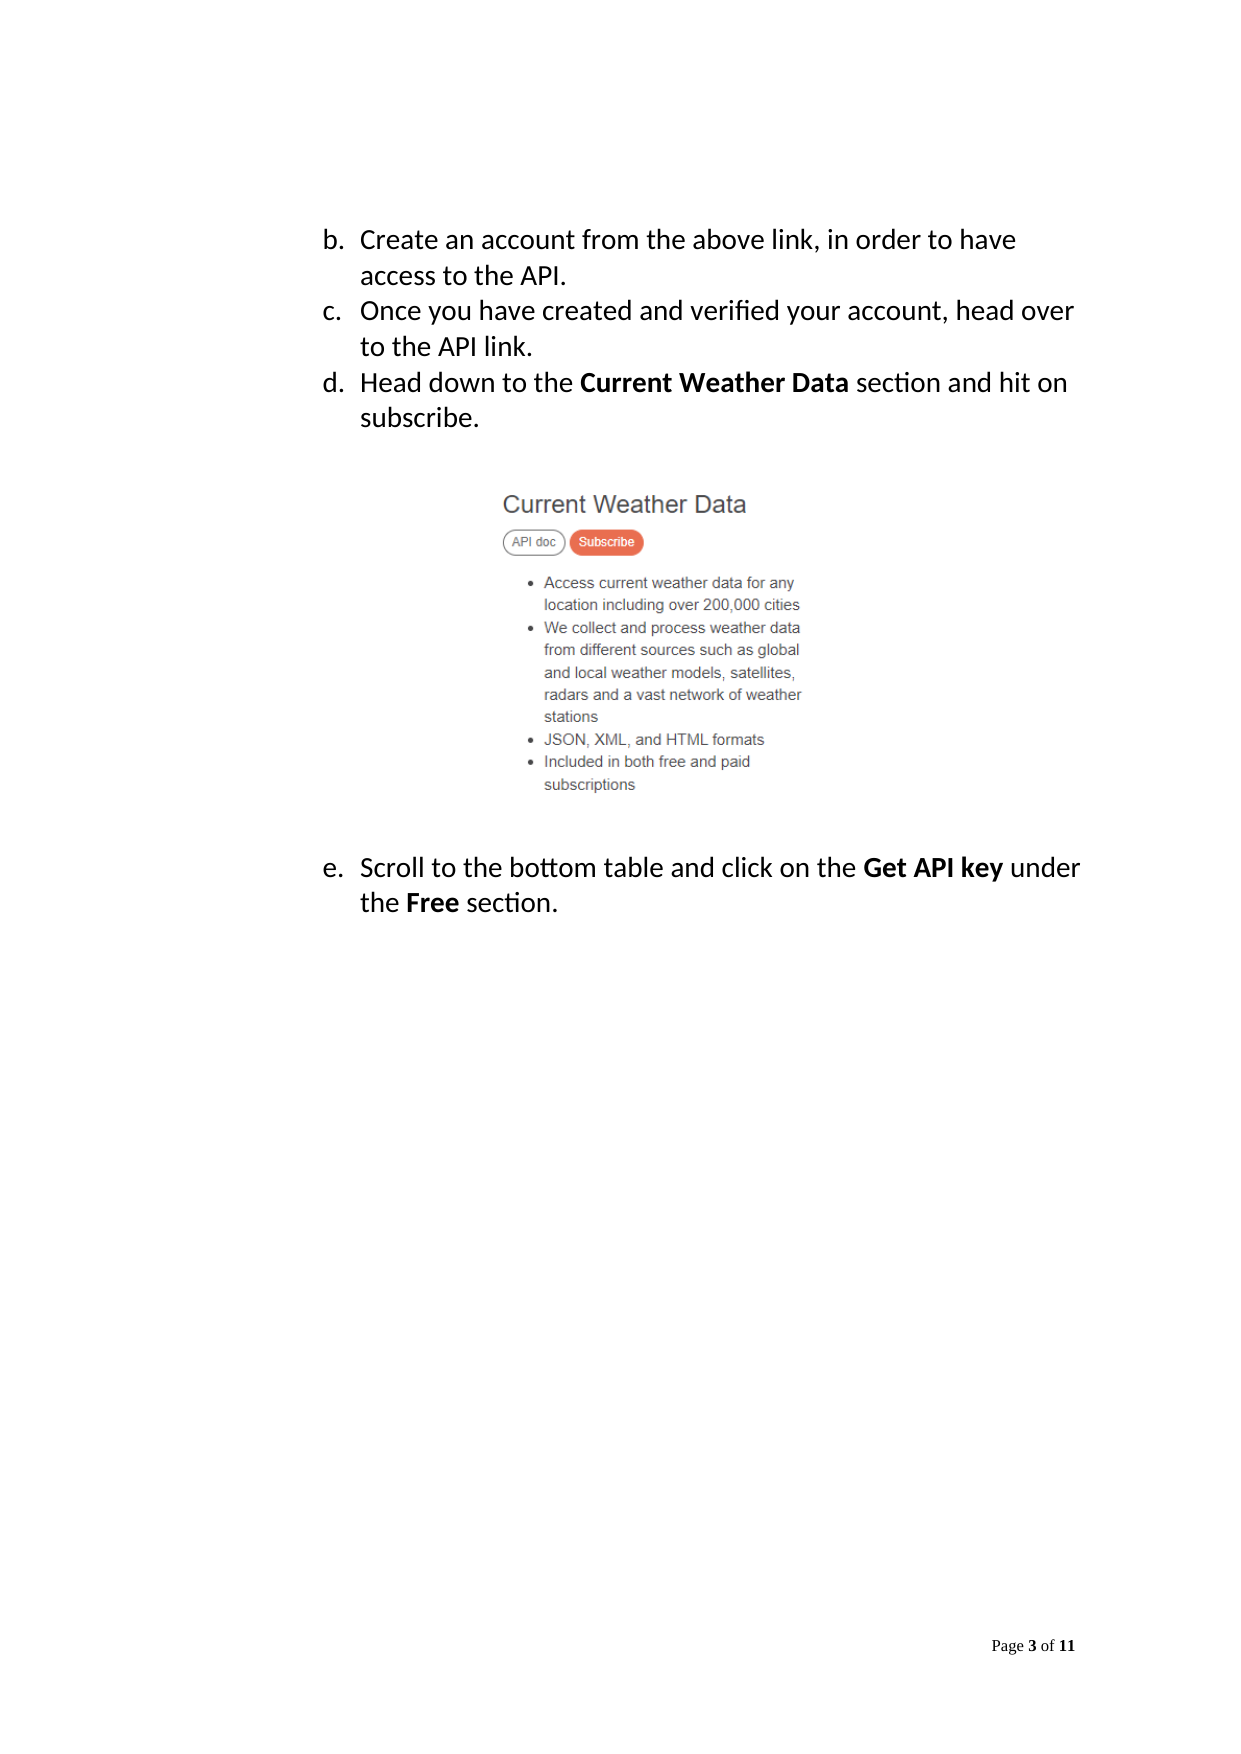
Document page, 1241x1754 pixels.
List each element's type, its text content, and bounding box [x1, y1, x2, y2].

picture [480, 470, 820, 814]
list Head down to the Current Weather Data section and hit on subscribe. [322, 364, 1090, 435]
list Once you have created and verified your account, head over to the API link. [322, 292, 1090, 364]
list Scroll to the bottom table and click on the Get API key under the Free section. [322, 849, 1090, 920]
list Create an account from the above link, in order to have access to the API. [322, 221, 1090, 292]
